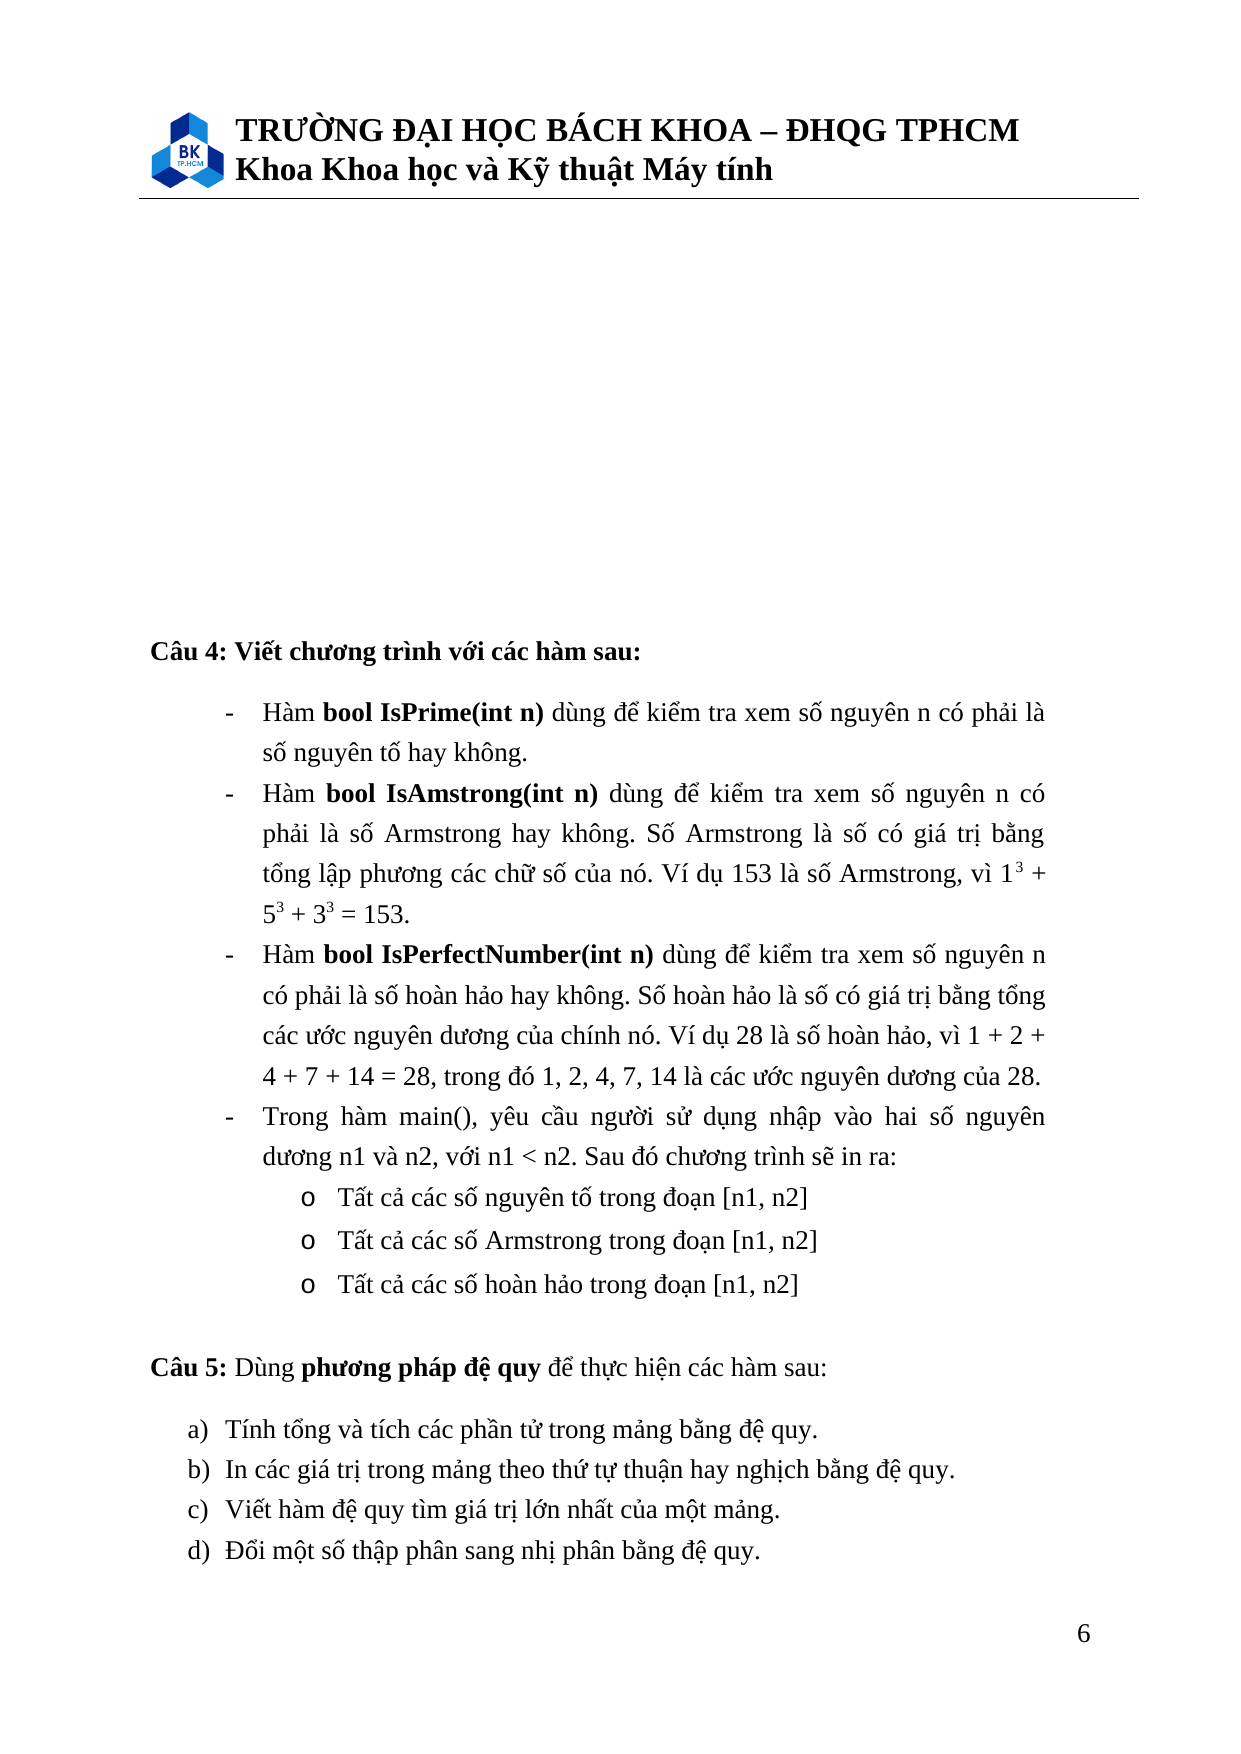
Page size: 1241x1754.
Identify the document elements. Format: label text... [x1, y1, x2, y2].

list In các giá trị trong mảng theo thứ tự thuận hay nghịch bằng đệ quy. [187, 1453, 1046, 1484]
text Câu 4: Viết chương trình với các hàm sau: [150, 634, 1046, 666]
list Hàm bool IsPrime(int n) dùng để kiểm tra xem số nguyên n có phải là số nguyên tố hay không. [225, 696, 1046, 767]
list Tất cả các số hoàn hảo trong đoạn [n1, n2] [300, 1268, 1046, 1301]
list Tất cả các số nguyên tố trong đoạn [n1, n2] [300, 1181, 1046, 1214]
list Tất cả các số Armstrong trong đoạn [n1, n2] [300, 1224, 1046, 1258]
picture [150, 110, 224, 190]
list Tính tổng và tích các phần tử trong mảng bằng đệ quy. [187, 1413, 1046, 1444]
list Viết hàm đệ quy tìm giá trị lớn nhất của một mảng. [187, 1494, 1046, 1525]
list Trong hàm main(), yêu cầu người sử dụng nhập vào hai số nguyên dương n1 và n2, với n1 < n2. Sau đó chương trình sẽ in ra: [225, 1100, 1046, 1172]
list Hàm bool IsAmstrong(int n) dùng để kiểm tra xem số nguyên n có phải là số Armstrong hay không. Số Armstrong là số có giá trị bằng tổng lập phương các chữ số của nó. Ví dụ 153 là số Armstrong, vì 13 + 53 + 33 = 153. [225, 777, 1046, 929]
list Hàm bool IsPerfectNumber(int n) dùng để kiểm tra xem số nguyên n có phải là số hoàn hảo hay không. Số hoàn hảo là số có giá trị bằng tổng các ước nguyên dương của chính nó. Ví dụ 28 là số hoàn hảo, vì 1 + 2 + 4 + 7 + 14 = 28, trong đó 1, 2, 4, 7, 14 là các ước nguyên dương của 28. [225, 938, 1046, 1091]
list Đổi một số thập phân sang nhị phân bằng đệ quy. [187, 1534, 1046, 1565]
text Câu 5: Dùng phương pháp đệ quy để thực hiện các hàm sau: [150, 1352, 1046, 1383]
